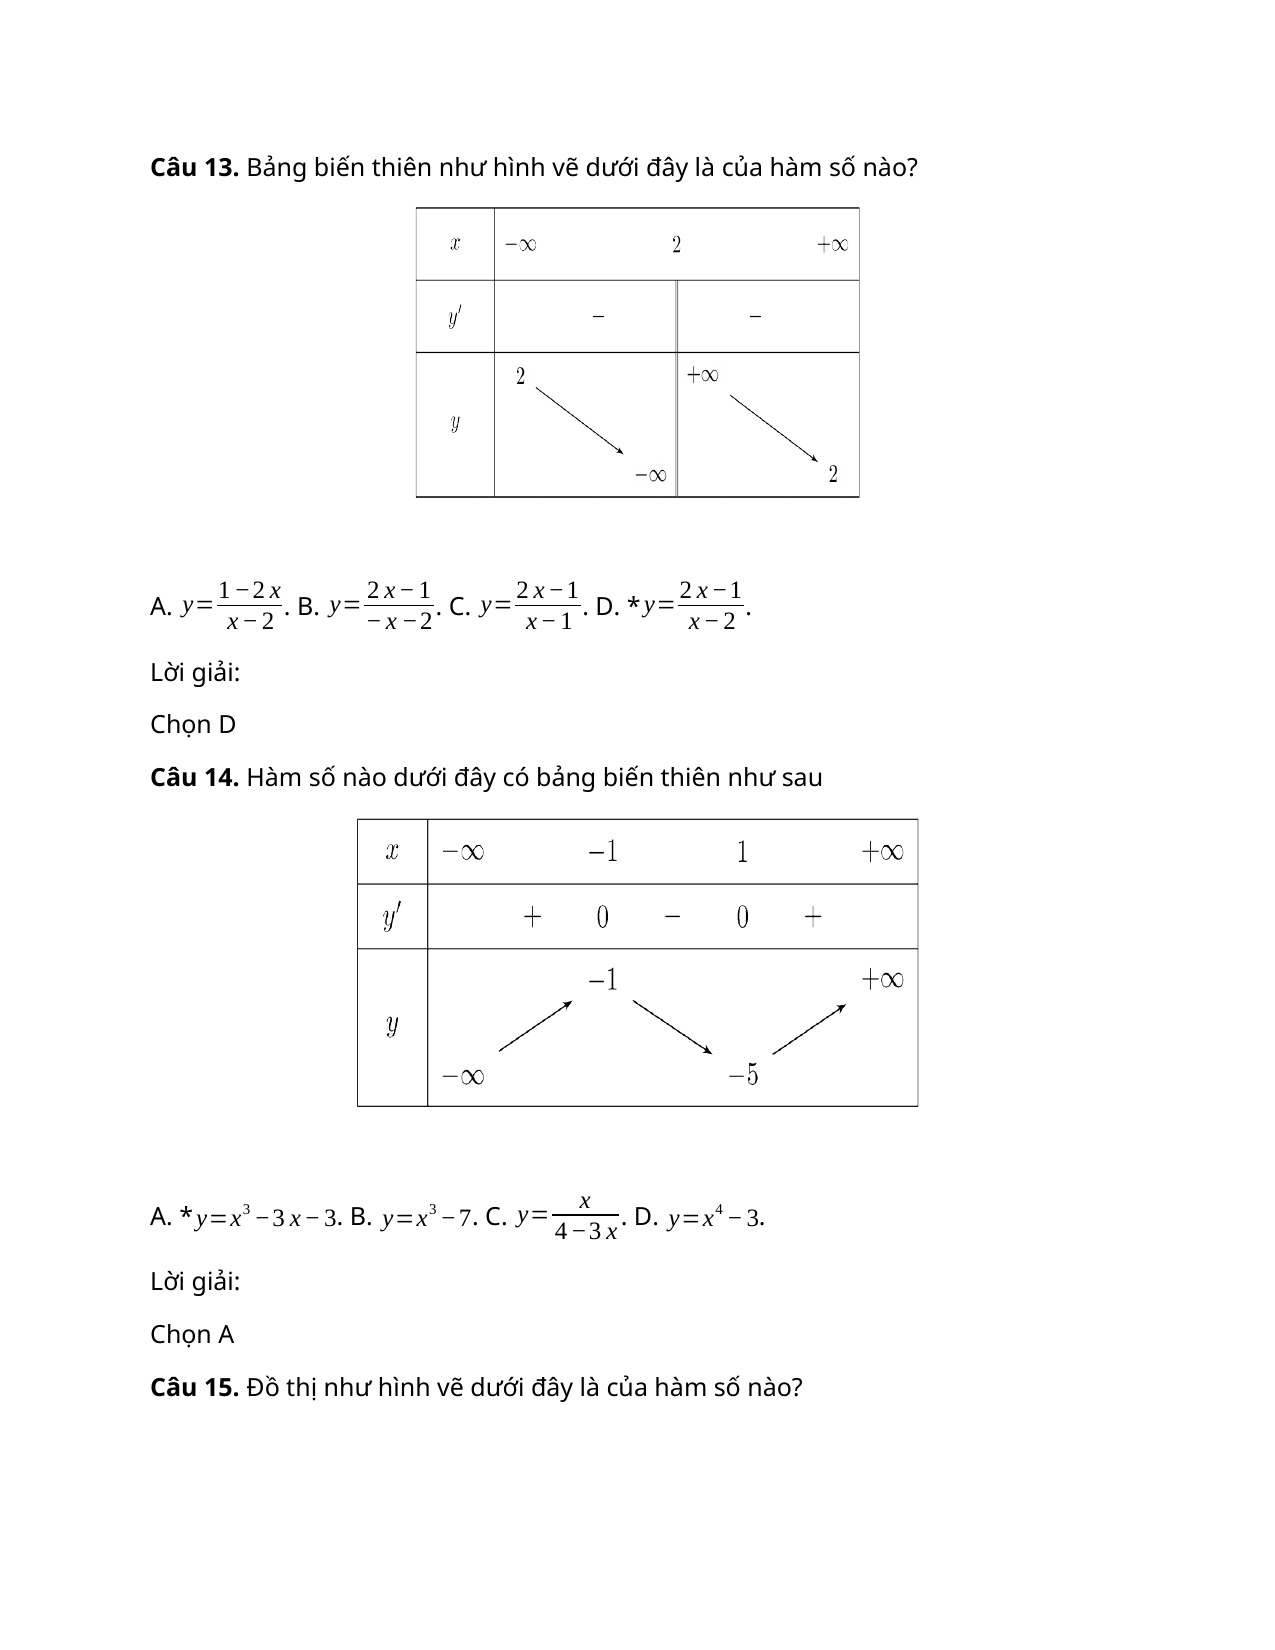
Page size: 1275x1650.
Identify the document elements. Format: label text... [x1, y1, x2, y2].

text Câu 13. Bảng biến thiên như hình vẽ dưới đây là của hàm số nào? [150, 150, 1125, 184]
text A. *. B. . C. . D. . [150, 1186, 1125, 1245]
picture [352, 812, 923, 1113]
text Lời giải: [150, 654, 1125, 688]
text Lời giải: [150, 1264, 1125, 1298]
text A. . B. . C. . D. *. [150, 576, 1125, 635]
text Chọn A [150, 1317, 1125, 1351]
text Câu 14. Hàm số nào dưới đây có bảng biến thiên như sau [150, 760, 1125, 794]
text Câu 15. Đồ thị như hình vẽ dưới đây là của hàm số nào? [150, 1369, 1125, 1404]
picture [412, 202, 863, 503]
text Chọn D [150, 707, 1125, 741]
